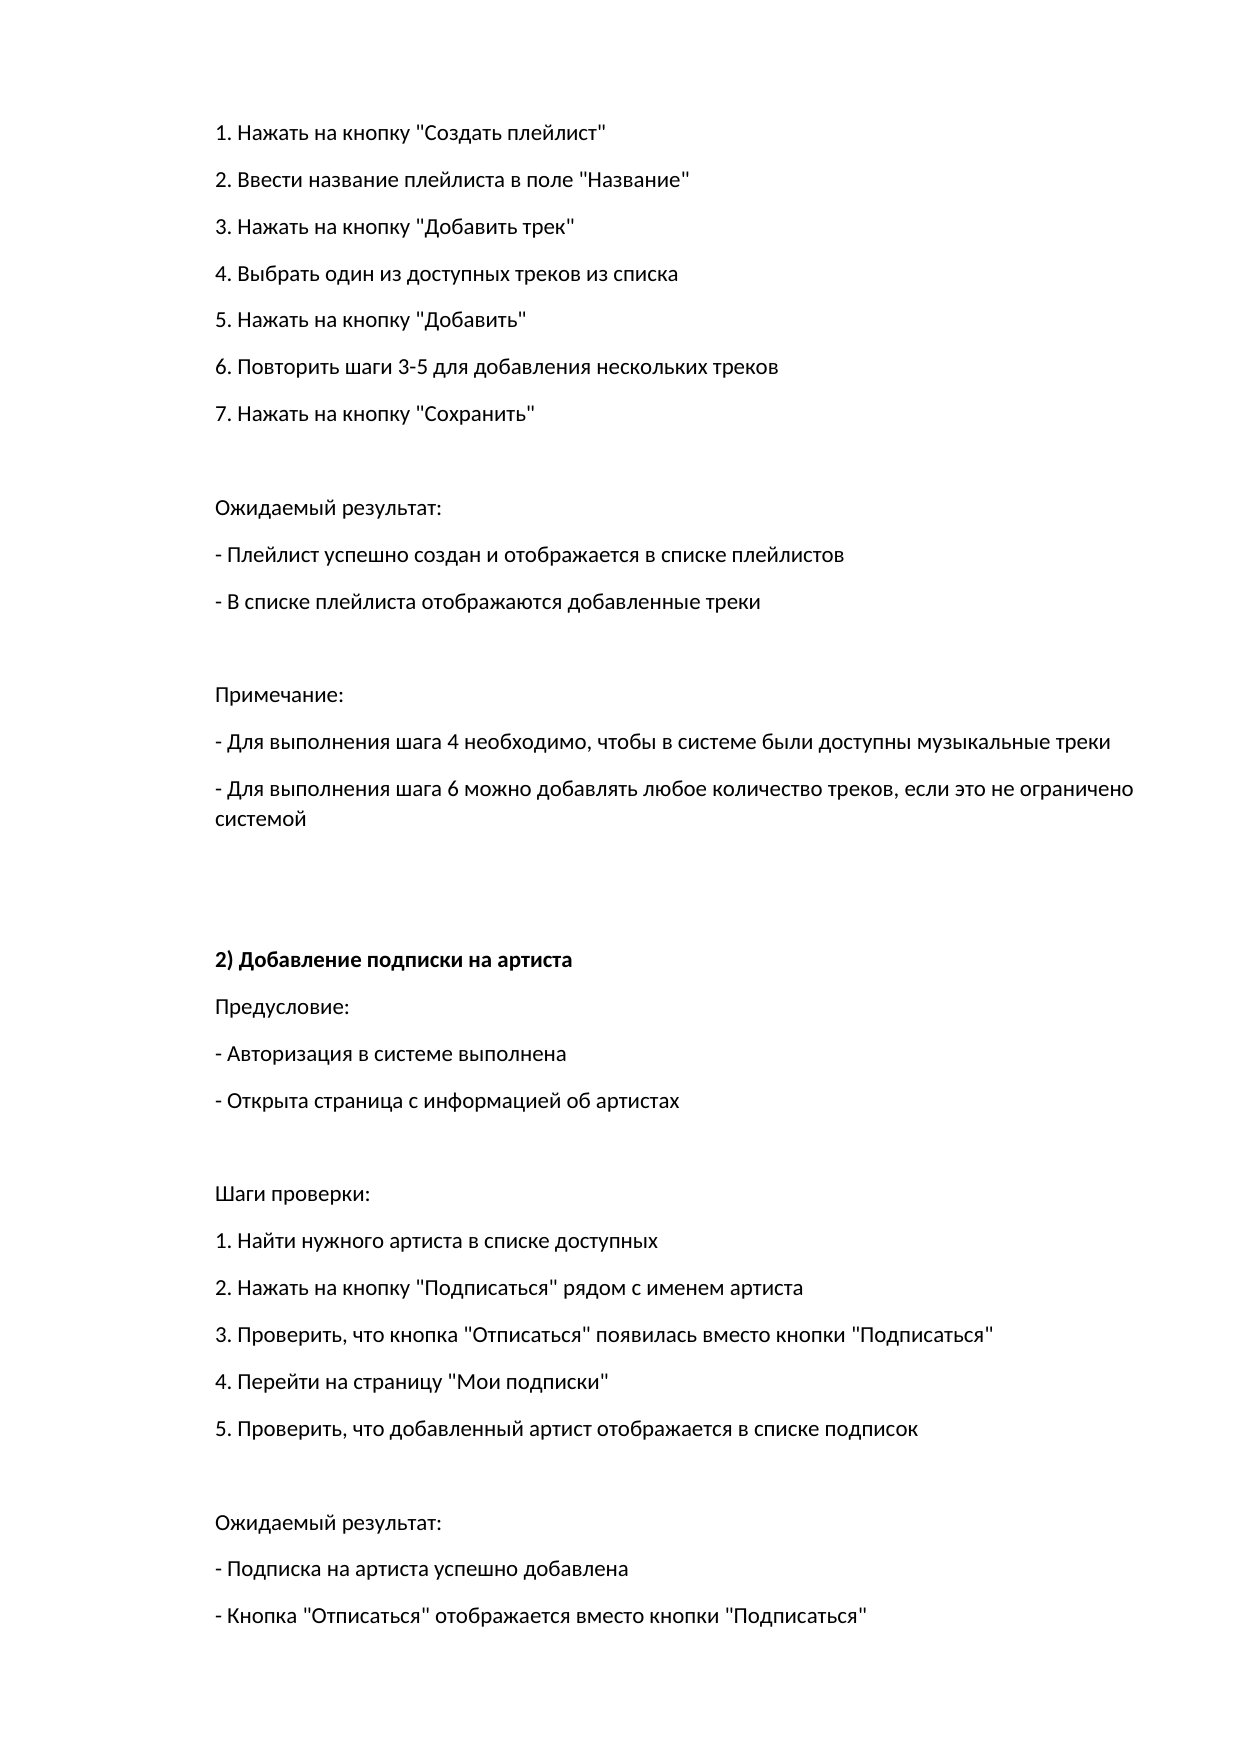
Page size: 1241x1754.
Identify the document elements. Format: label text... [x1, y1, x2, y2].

text 5. Проверить, что добавленный артист отображается в списке подписок [215, 1414, 1152, 1442]
text 2. Ввести название плейлиста в поле "Название" [215, 165, 1152, 193]
text Предусловие: [215, 992, 1152, 1020]
text - Открыта страница с информацией об артистах [215, 1086, 1152, 1114]
text 5. Нажать на кнопку "Добавить" [215, 306, 1152, 334]
text Шаги проверки: [215, 1179, 1152, 1208]
text 2. Нажать на кнопку "Подписаться" рядом с именем артиста [215, 1273, 1152, 1301]
text 1. Нажать на кнопку "Создать плейлист" [215, 118, 1152, 146]
text 2) Добавление подписки на артиста [215, 945, 1152, 973]
text 4. Перейти на страницу "Мои подписки" [215, 1367, 1152, 1395]
text - В списке плейлиста отображаются добавленные треки [215, 587, 1152, 615]
text Ожидаемый результат: [215, 493, 1152, 521]
text 4. Выбрать один из доступных треков из списка [215, 259, 1152, 287]
text 1. Найти нужного артиста в списке доступных [215, 1226, 1152, 1254]
text Ожидаемый результат: [215, 1508, 1152, 1536]
text - Плейлист успешно создан и отображается в списке плейлистов [215, 540, 1152, 568]
text - Кнопка "Отписаться" отображается вместо кнопки "Подписаться" [215, 1601, 1152, 1629]
text - Для выполнения шага 6 можно добавлять любое количество треков, если это не ограничено системой [215, 774, 1152, 833]
text 7. Нажать на кнопку "Сохранить" [215, 399, 1152, 427]
text 3. Проверить, что кнопка "Отписаться" появилась вместо кнопки "Подписаться" [215, 1320, 1152, 1348]
text - Для выполнения шага 4 необходимо, чтобы в системе были доступны музыкальные треки [215, 727, 1152, 756]
text 3. Нажать на кнопку "Добавить трек" [215, 212, 1152, 240]
text 6. Повторить шаги 3-5 для добавления нескольких треков [215, 352, 1152, 381]
text Примечание: [215, 681, 1152, 709]
text - Подписка на артиста успешно добавлена [215, 1554, 1152, 1583]
text - Авторизация в системе выполнена [215, 1039, 1152, 1067]
